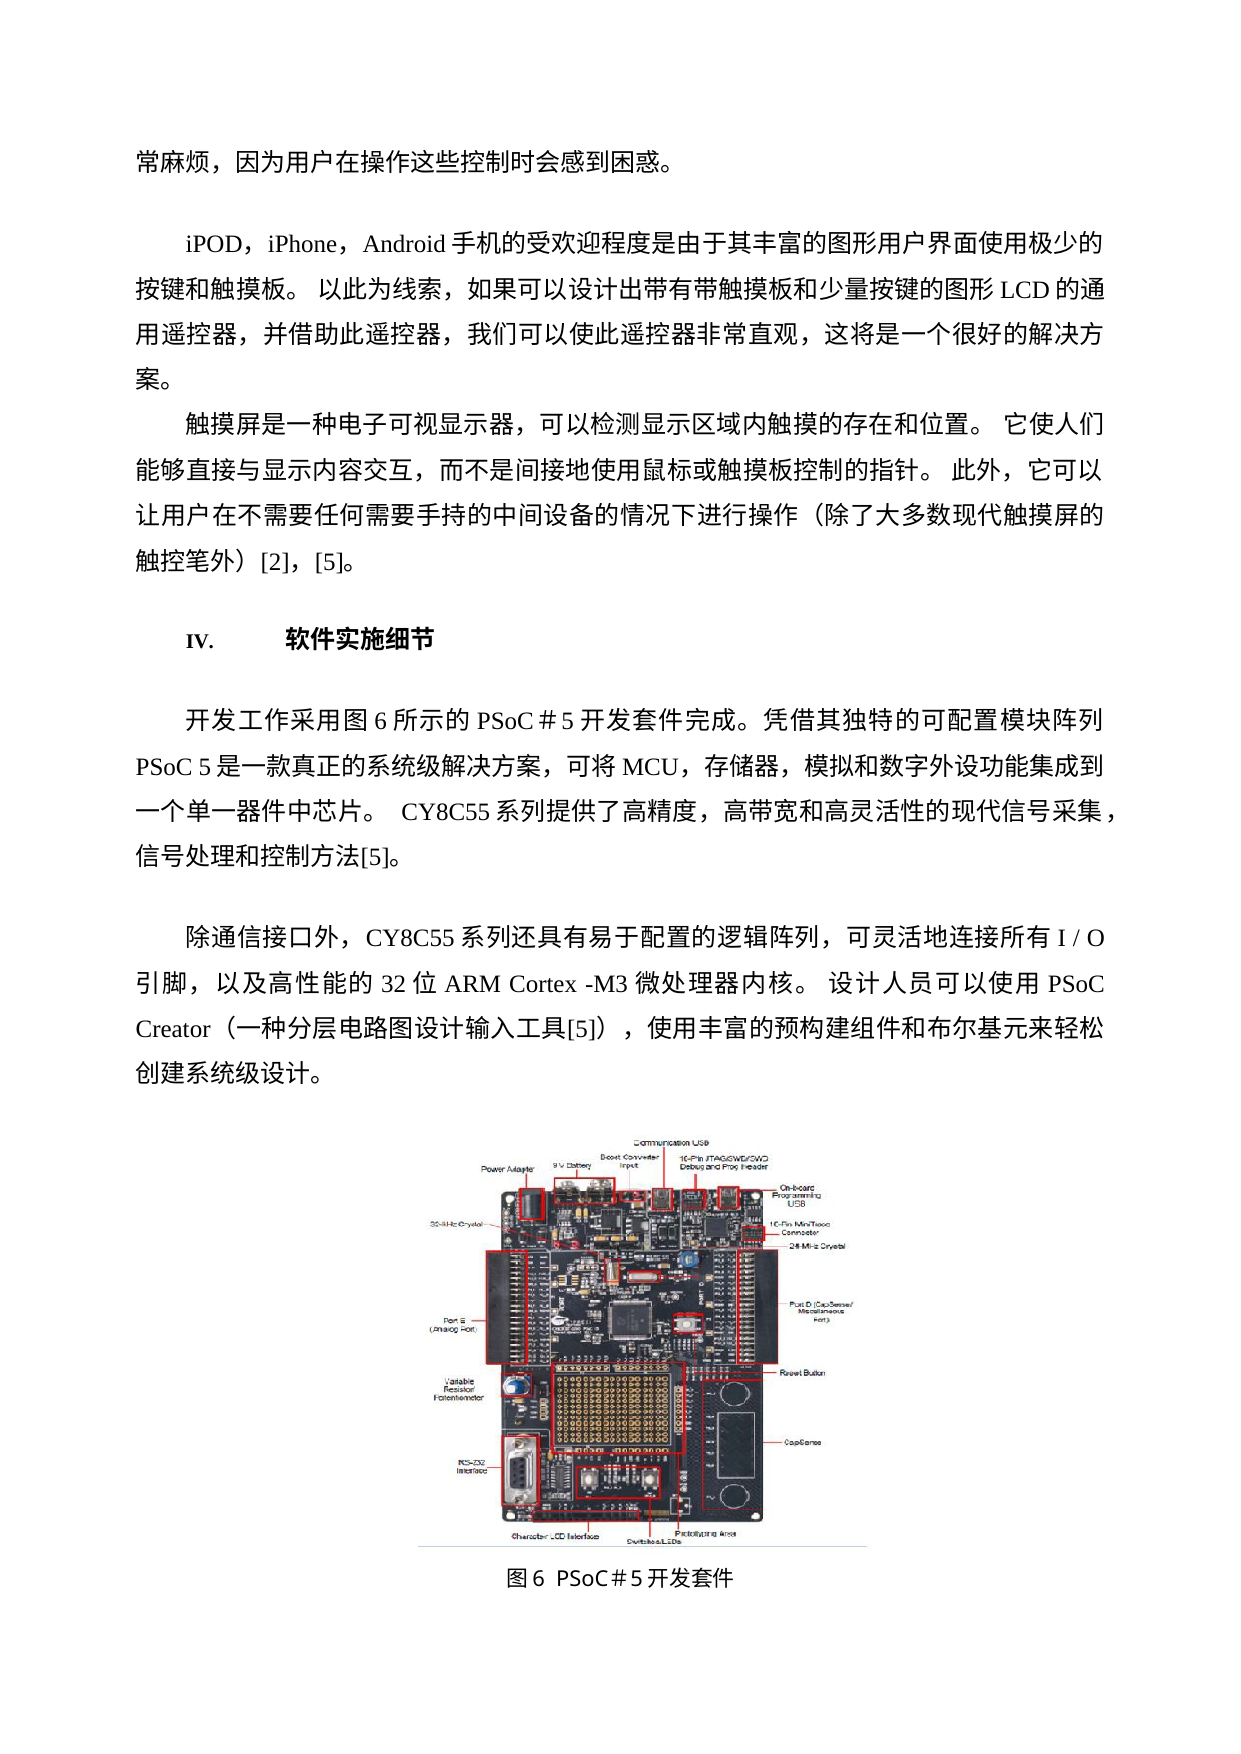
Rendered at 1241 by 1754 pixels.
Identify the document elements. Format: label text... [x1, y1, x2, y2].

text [135, 142, 1105, 179]
text 除通信接口外，CY8C55系列还具有易于配置的逻辑阵列，可灵活地连接所有I / O引脚，以及高性能的32位ARM Cortex -M3微处理器内核。 设计人员可以使用PSoC Creator（一种分层电路图设计输入工具[5]），使用丰富的预构建组件和布尔基元来轻松创建系统级设计。 [135, 918, 1105, 1090]
picture [417, 1135, 873, 1555]
text 触摸屏是一种电子可视显示器，可以检测显示区域内触摸的存在和位置。 它使人们能够直接与显示内容交互，而不是间接地使用鼠标或触摸板控制的指针。 此外，它可以让用户在不需要任何需要手持的中间设备的情况下进行操作（除了大多数现代触摸屏的触控笔外）[2]，[5]。 [135, 405, 1105, 577]
text 开发工作采用图6所示的PSoC＃5开发套件完成。凭借其独特的可配置模块阵列，PSoC 5是一款真正的系统级解决方案，可将MCU，存储器，模拟和数字外设功能集成到一个单一器件中芯片。 CY8C55系列提供了高精度，高带宽和高灵活性的现代信号采集，信号处理和控制方法[5]。 [135, 701, 1105, 873]
subtitle 软件实施细节 [135, 622, 1105, 656]
text 图6 PSoC＃5开发套件 [135, 1561, 1105, 1593]
text iPOD，iPhone，Android手机的受欢迎程度是由于其丰富的图形用户界面使用极少的按键和触摸板。 以此为线索，如果可以设计出带有带触摸板和少量按键的图形LCD的通用遥控器，并借助此遥控器，我们可以使此遥控器非常直观，这将是一个很好的解决方案。 [135, 224, 1105, 396]
